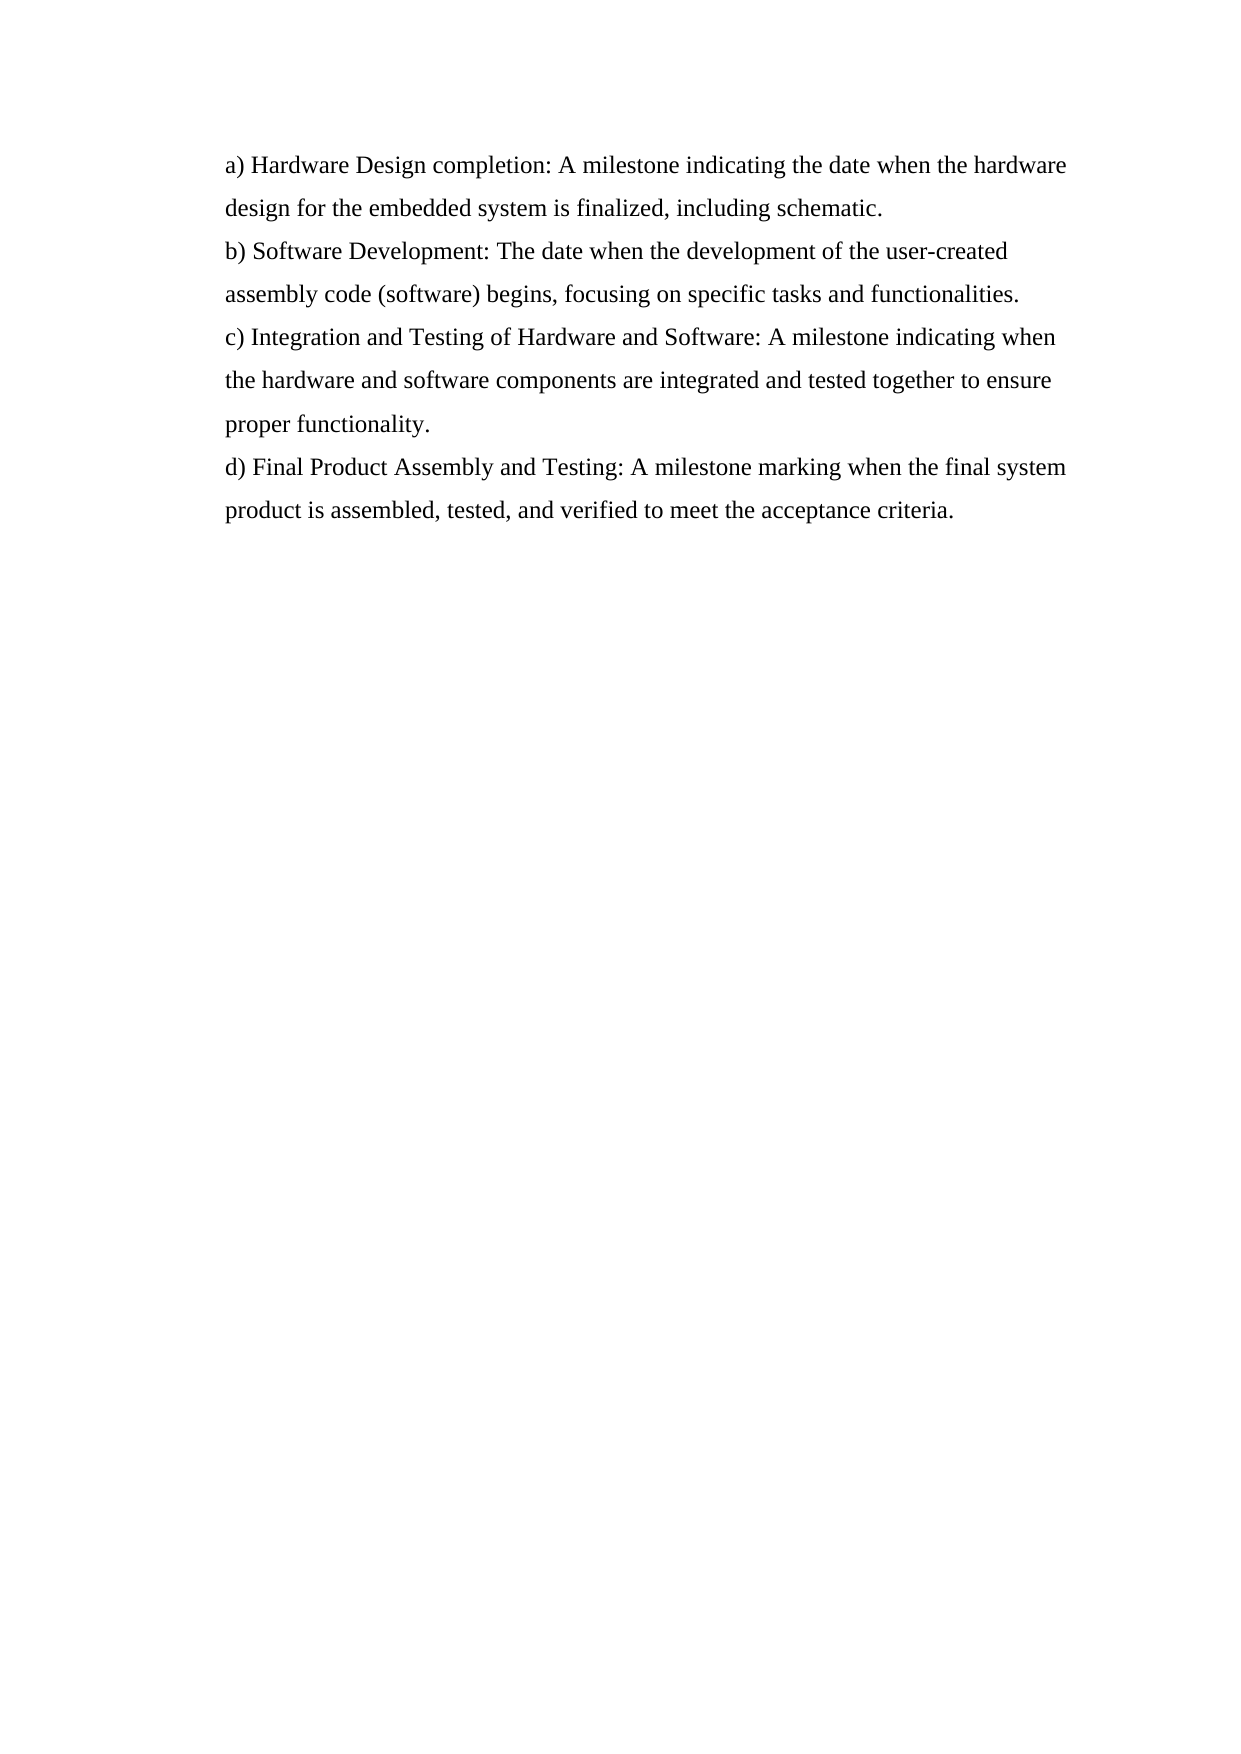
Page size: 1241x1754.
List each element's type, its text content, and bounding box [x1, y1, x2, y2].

text a) Hardware Design completion: A milestone indicating the date when the hardware design for the embedded system is finalized, including schematic. b) Software Development: The date when the development of the user-created assembly code (software) begins, focusing on specific tasks and functionalities. c) Integration and Testing of Hardware and Software: A milestone indicating when the hardware and software components are integrated and tested together to ensure proper functionality. d) Final Product Assembly and Testing: A milestone marking when the final system product is assembled, tested, and verified to meet the acceptance criteria. [225, 150, 1090, 524]
